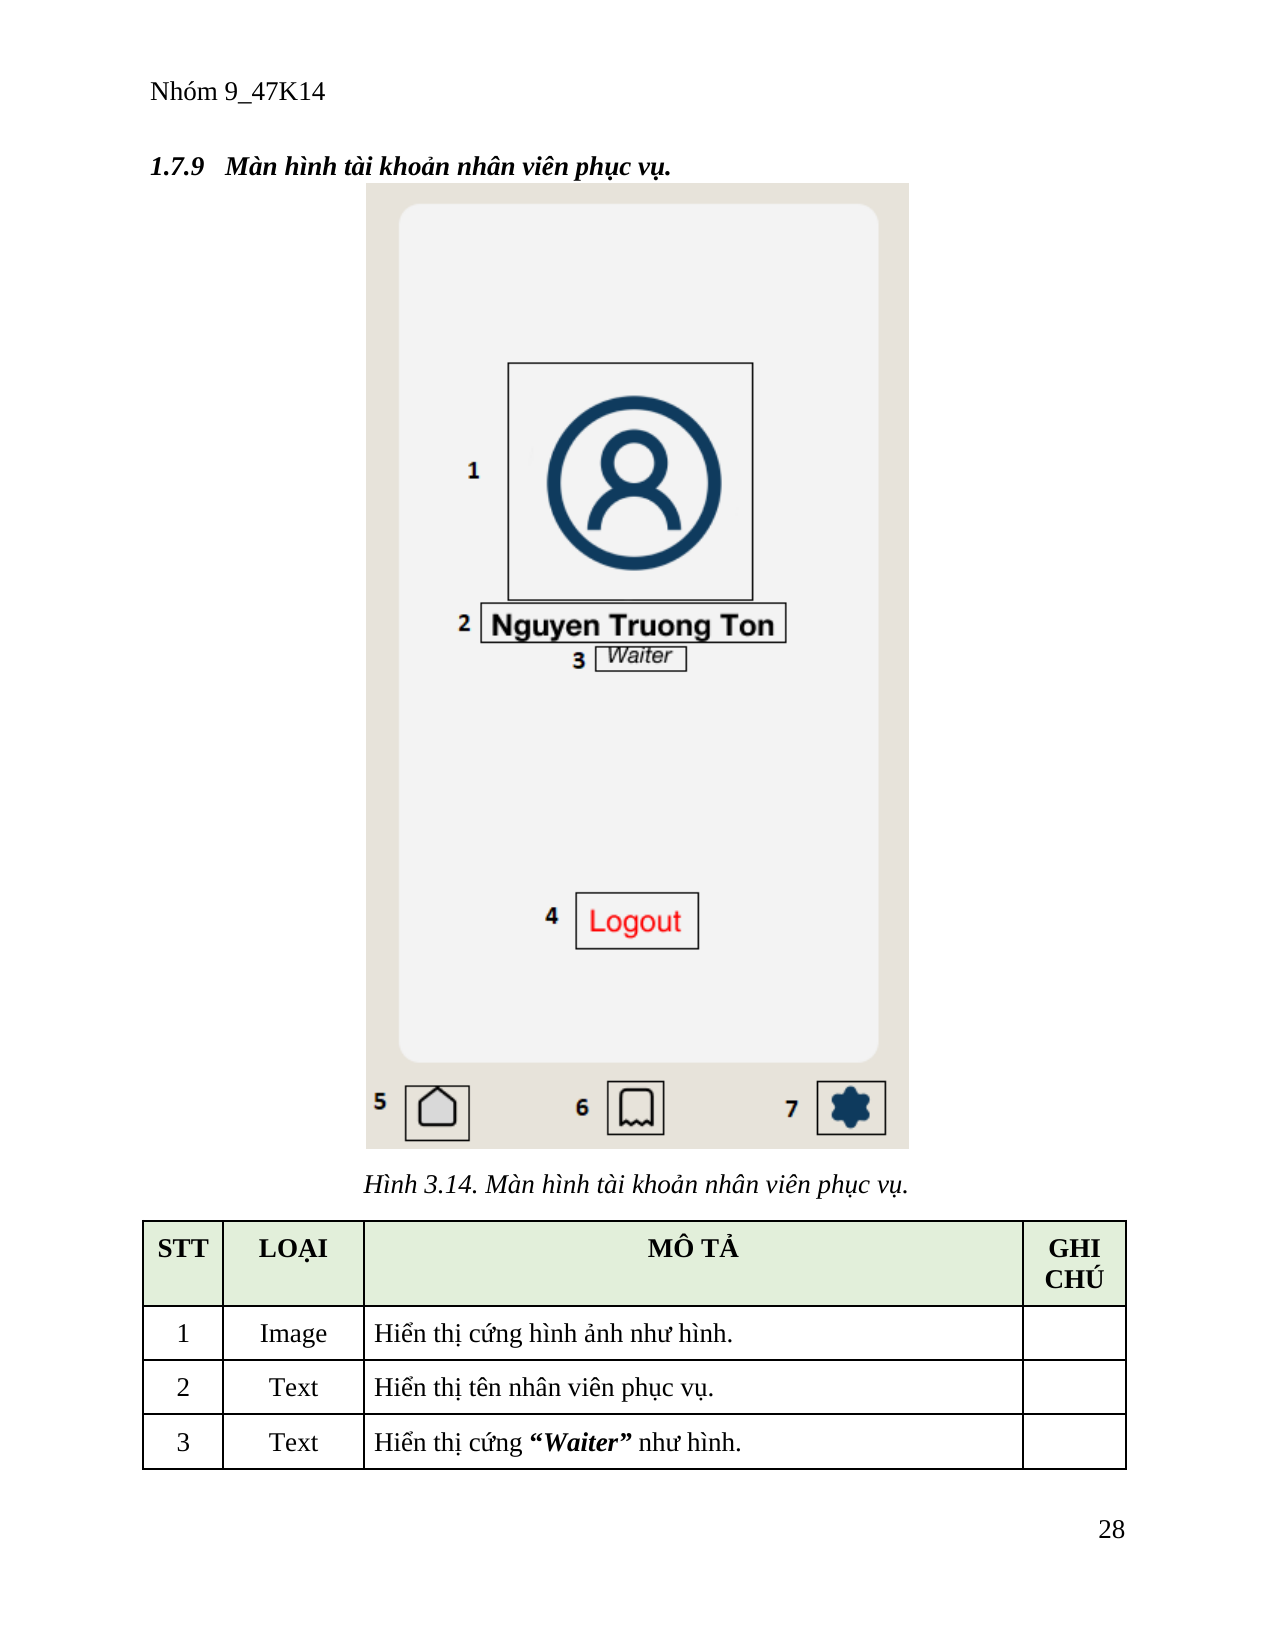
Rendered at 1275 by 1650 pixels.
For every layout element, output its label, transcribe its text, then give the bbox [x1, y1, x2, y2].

table_cell [1024, 1307, 1125, 1359]
table_cell Text [224, 1361, 363, 1413]
table_cell Text [224, 1415, 363, 1468]
table_cell 2 [144, 1361, 222, 1413]
table_cell [1024, 1415, 1125, 1468]
table_cell Hiển thị tên nhân viên phục vụ. [365, 1361, 1022, 1413]
table_cell [1024, 1361, 1125, 1413]
picture [366, 183, 909, 1149]
table_cell Image [224, 1307, 363, 1359]
table_header STT [144, 1222, 222, 1305]
table_header MÔ TẢ [365, 1222, 1022, 1305]
table_cell Hiển thị cứng hình ảnh như hình. [365, 1307, 1022, 1359]
table_header LOẠI [224, 1222, 363, 1305]
subtitle Màn hình tài khoản nhân viên phục vụ. [150, 150, 1125, 181]
table_cell 3 [144, 1415, 222, 1468]
table_cell Hiển thị cứng “Waiter” như hình. [365, 1415, 1022, 1468]
table_header GHI CHÚ [1024, 1222, 1125, 1305]
table_cell 1 [144, 1307, 222, 1359]
